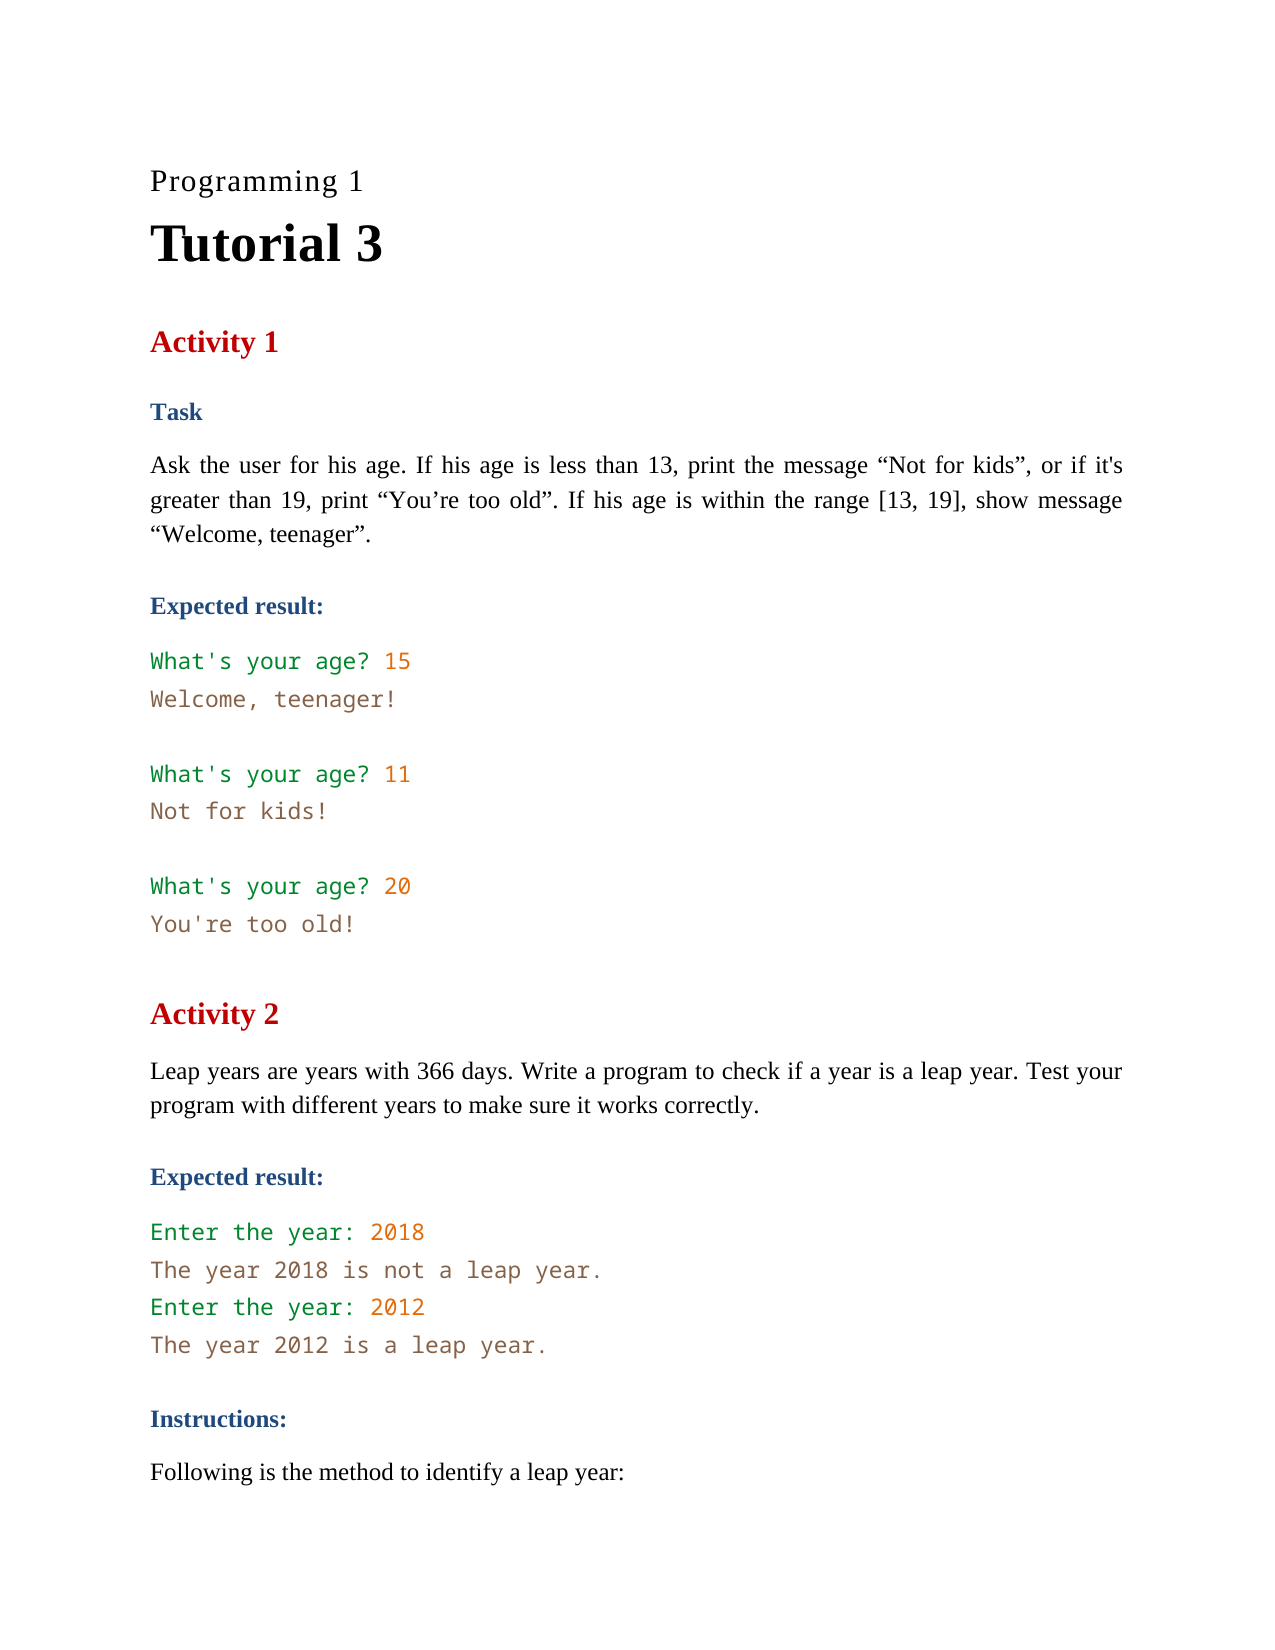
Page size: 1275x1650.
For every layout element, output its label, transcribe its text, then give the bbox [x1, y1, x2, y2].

subtitle Activity 2 [150, 995, 1125, 1031]
text What's your age? 20 [150, 870, 1125, 901]
subtitle Expected result: [150, 1162, 1125, 1191]
text What's your age? 11 [150, 758, 1125, 789]
text The year 2012 is a leap year. [150, 1329, 1125, 1360]
text Ask the user for his age. If his age is less than 13, print the message “Not for kids”, or if it's greater than 19, print “You’re too old”. If his age is within the range [13, 19], show message “Welcome, teenager”. [150, 450, 1125, 548]
text Enter the year: 2012 [150, 1291, 1125, 1322]
text Leap years are years with 366 days. Write a program to check if a year is a leap year. Test your program with different years to make sure it works correctly. [150, 1056, 1125, 1119]
text The year 2018 is not a leap year. [150, 1254, 1125, 1285]
subtitle Expected result: [150, 591, 1125, 620]
text Not for kids! [150, 795, 1125, 826]
text You're too old! [150, 908, 1125, 939]
subtitle Activity 1 [150, 323, 1125, 359]
text Following is the method to identify a leap year: [150, 1457, 1125, 1486]
title Tutorial 3 [150, 211, 1125, 273]
text What's your age? 15 [150, 645, 1125, 676]
subtitle Programming 1 [150, 162, 1125, 198]
text Welcome, teenager! [150, 683, 1125, 714]
subtitle Instructions: [150, 1404, 1125, 1432]
text Enter the year: 2018 [150, 1216, 1125, 1247]
subtitle Task [150, 397, 1125, 425]
